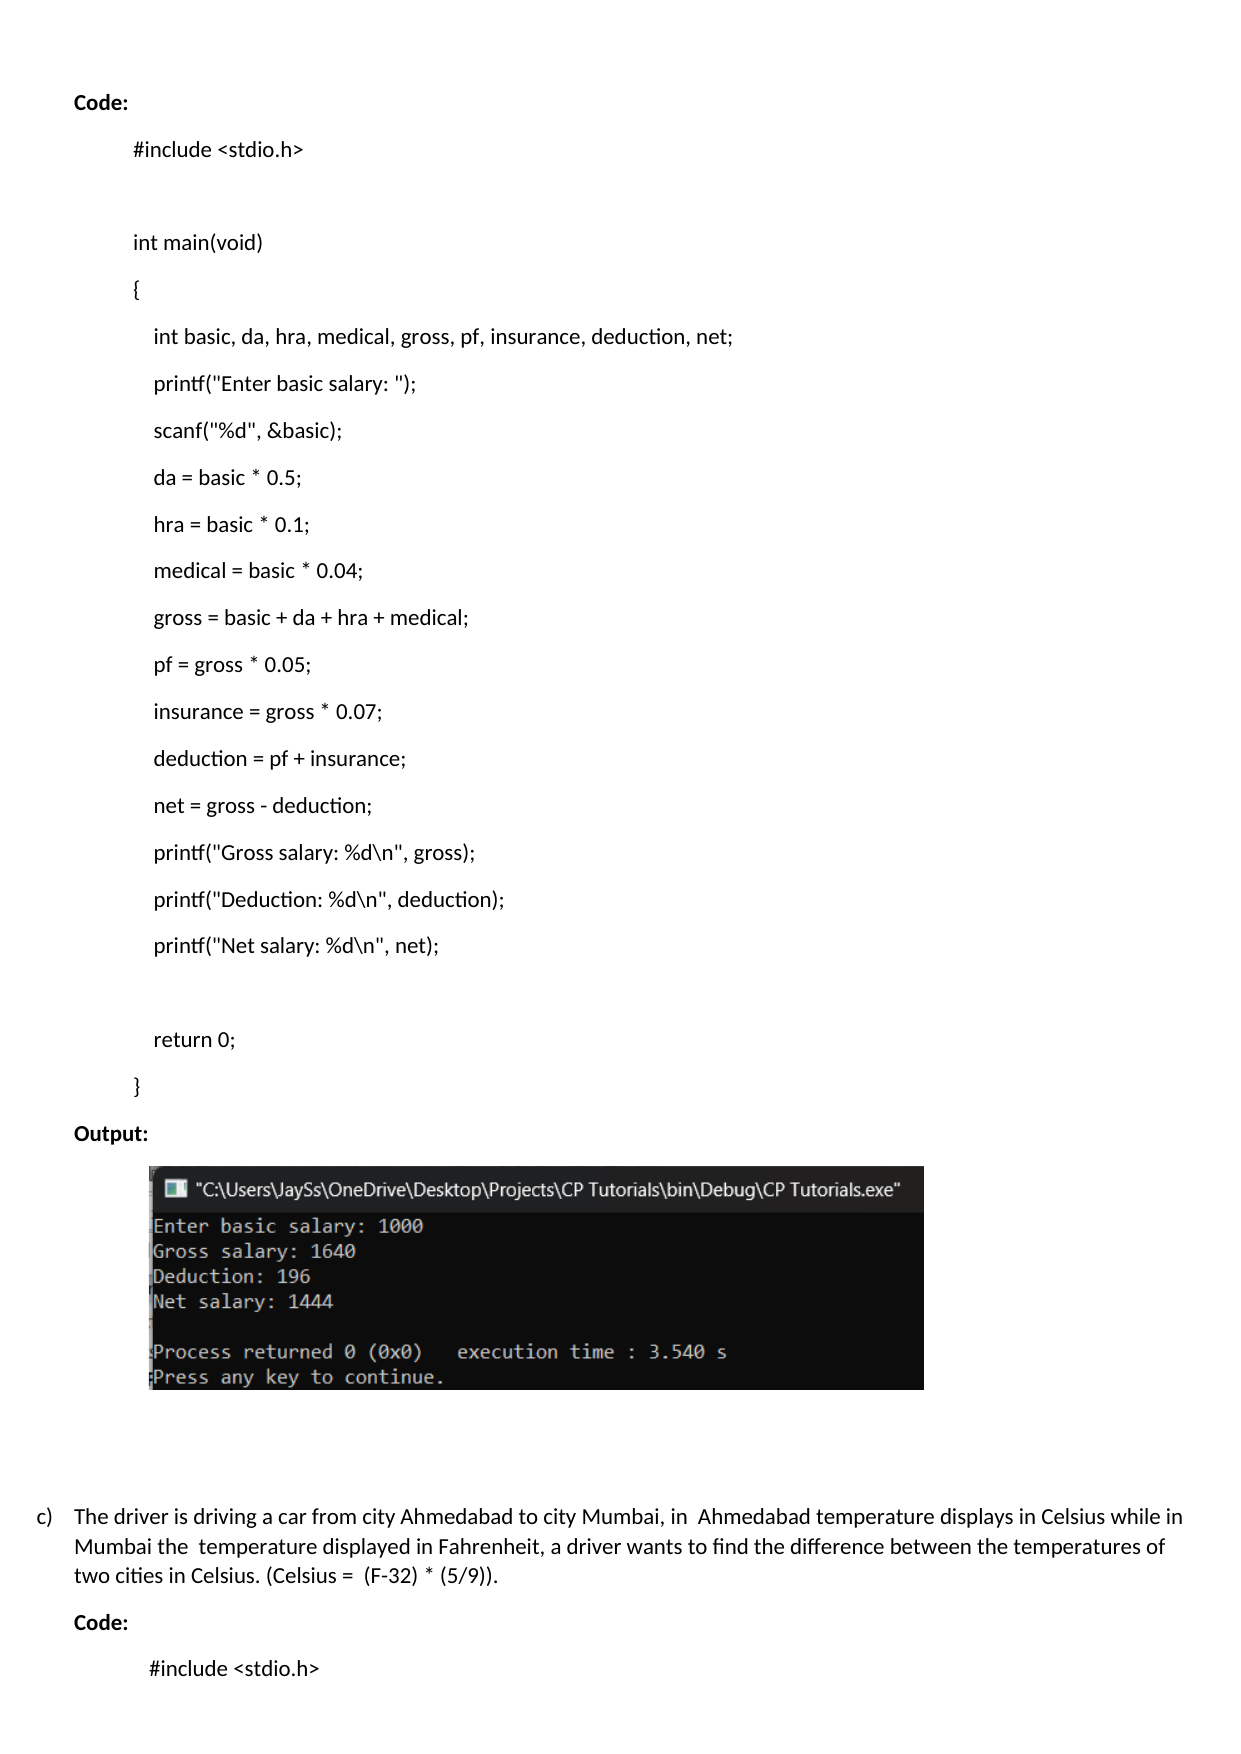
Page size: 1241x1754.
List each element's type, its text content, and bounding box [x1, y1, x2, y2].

text { [74, 275, 1196, 303]
list The driver is driving a car from city Ahmedabad to city Mumbai, in Ahmedabad temperature displays in Celsius while in Mumbai the temperature displayed in Fahrenheit, a driver wants to find the difference between the temperatures of two cities in Celsius. (Celsius = (F-32) * (5/9)). [36, 1502, 1196, 1590]
text insurance = gross * 0.07; [74, 697, 1196, 725]
text return 0; [74, 1025, 1196, 1053]
text scanf("%d", &basic); [74, 416, 1196, 444]
text medical = basic * 0.04; [74, 557, 1196, 584]
text #include <stdio.h> [74, 135, 1196, 163]
text da = basic * 0.5; [74, 463, 1196, 491]
text printf("Gross salary: %d\n", gross); [74, 838, 1196, 866]
picture [148, 1166, 924, 1390]
text deduction = pf + insurance; [74, 744, 1196, 772]
text printf("Net salary: %d\n", net); [74, 932, 1196, 959]
text printf("Enter basic salary: "); [74, 369, 1196, 397]
text hra = basic * 0.1; [74, 510, 1196, 538]
text #include <stdio.h> [149, 1654, 1196, 1682]
text } [74, 1072, 1196, 1100]
text int main(void) [74, 228, 1196, 256]
text Output: [74, 1119, 1196, 1147]
text gross = basic + da + hra + medical; [74, 603, 1196, 631]
text net = gross - deduction; [74, 791, 1196, 819]
text Code: [74, 88, 1196, 116]
text int basic, da, hra, medical, gross, pf, insurance, deduction, net; [74, 322, 1196, 350]
text Code: [74, 1608, 1196, 1636]
text printf("Deduction: %d\n", deduction); [74, 885, 1196, 913]
text pf = gross * 0.05; [74, 650, 1196, 678]
